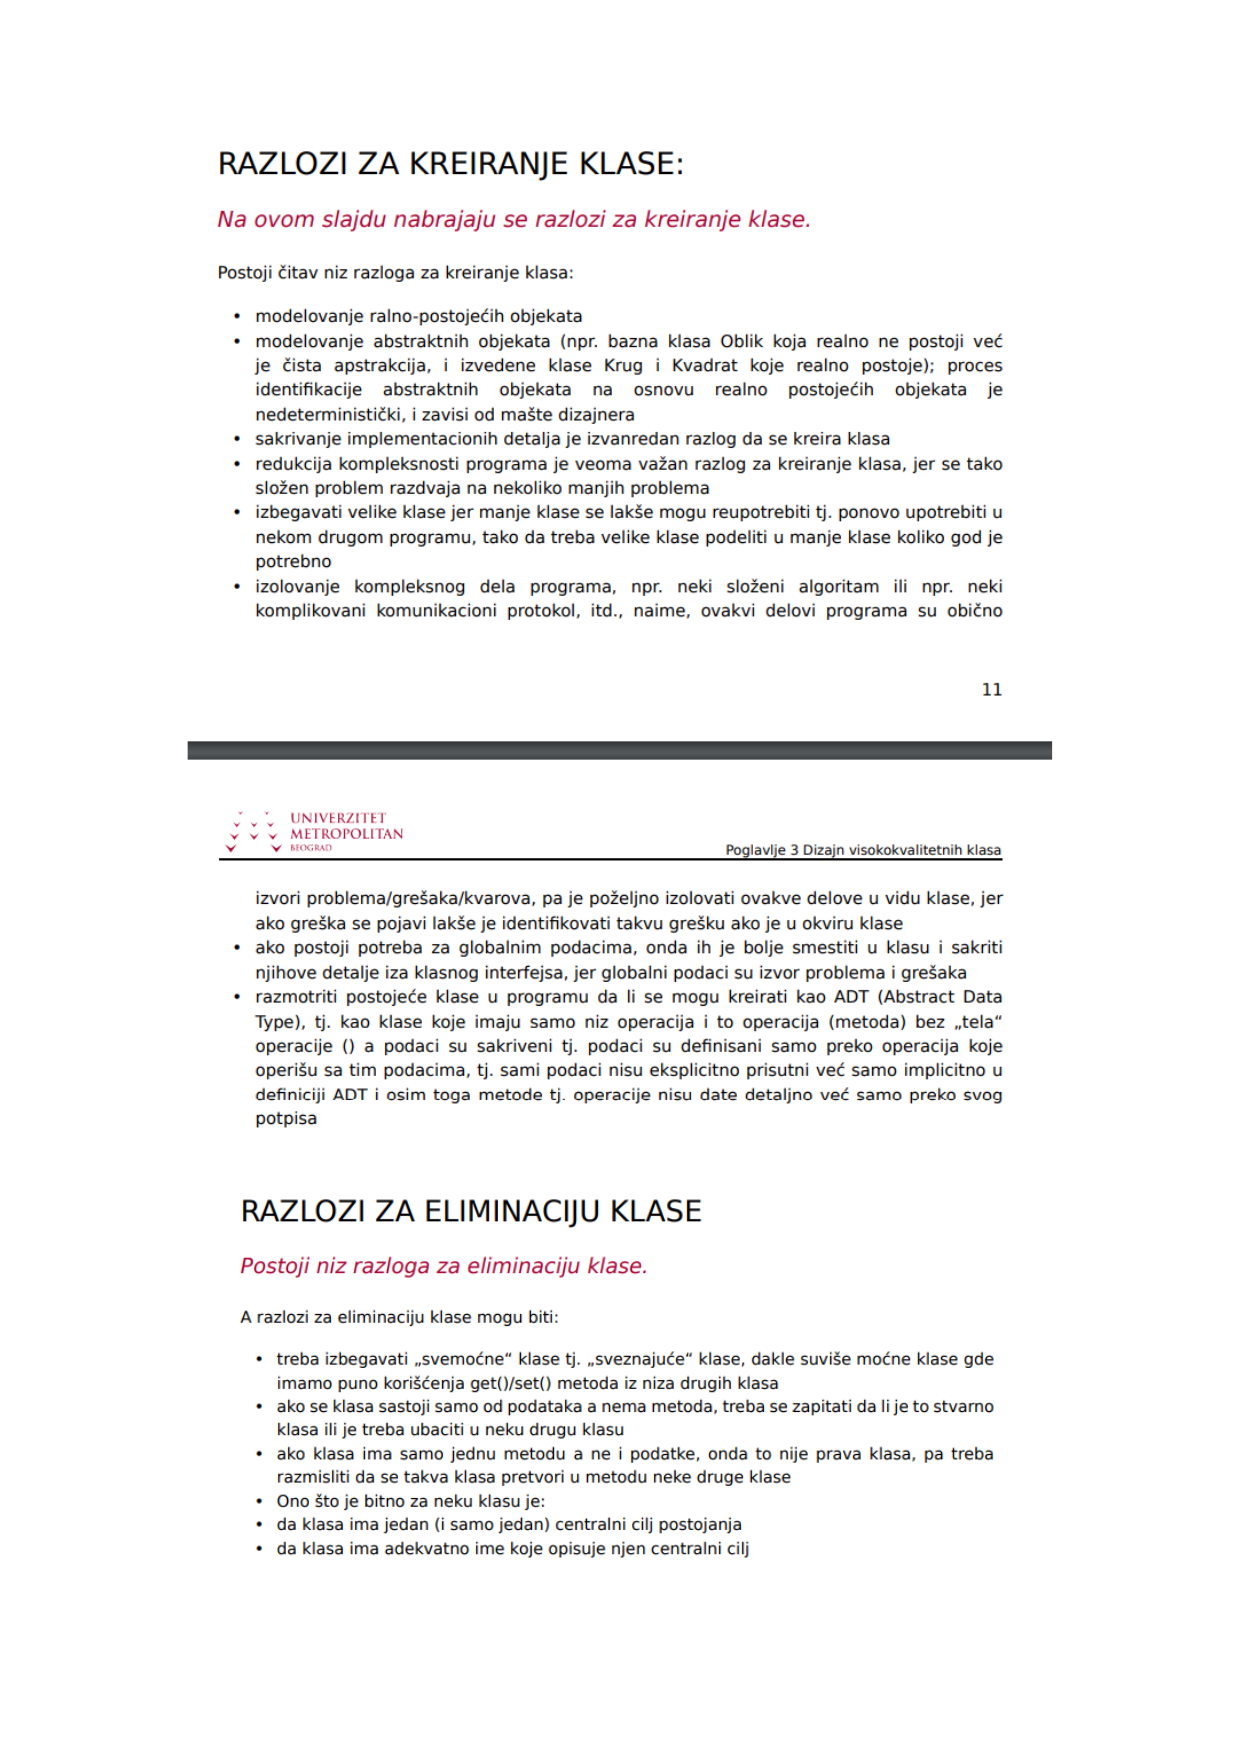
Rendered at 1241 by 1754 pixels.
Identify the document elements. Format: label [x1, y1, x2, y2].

picture [187, 1163, 1052, 1573]
picture [187, 150, 1053, 1139]
